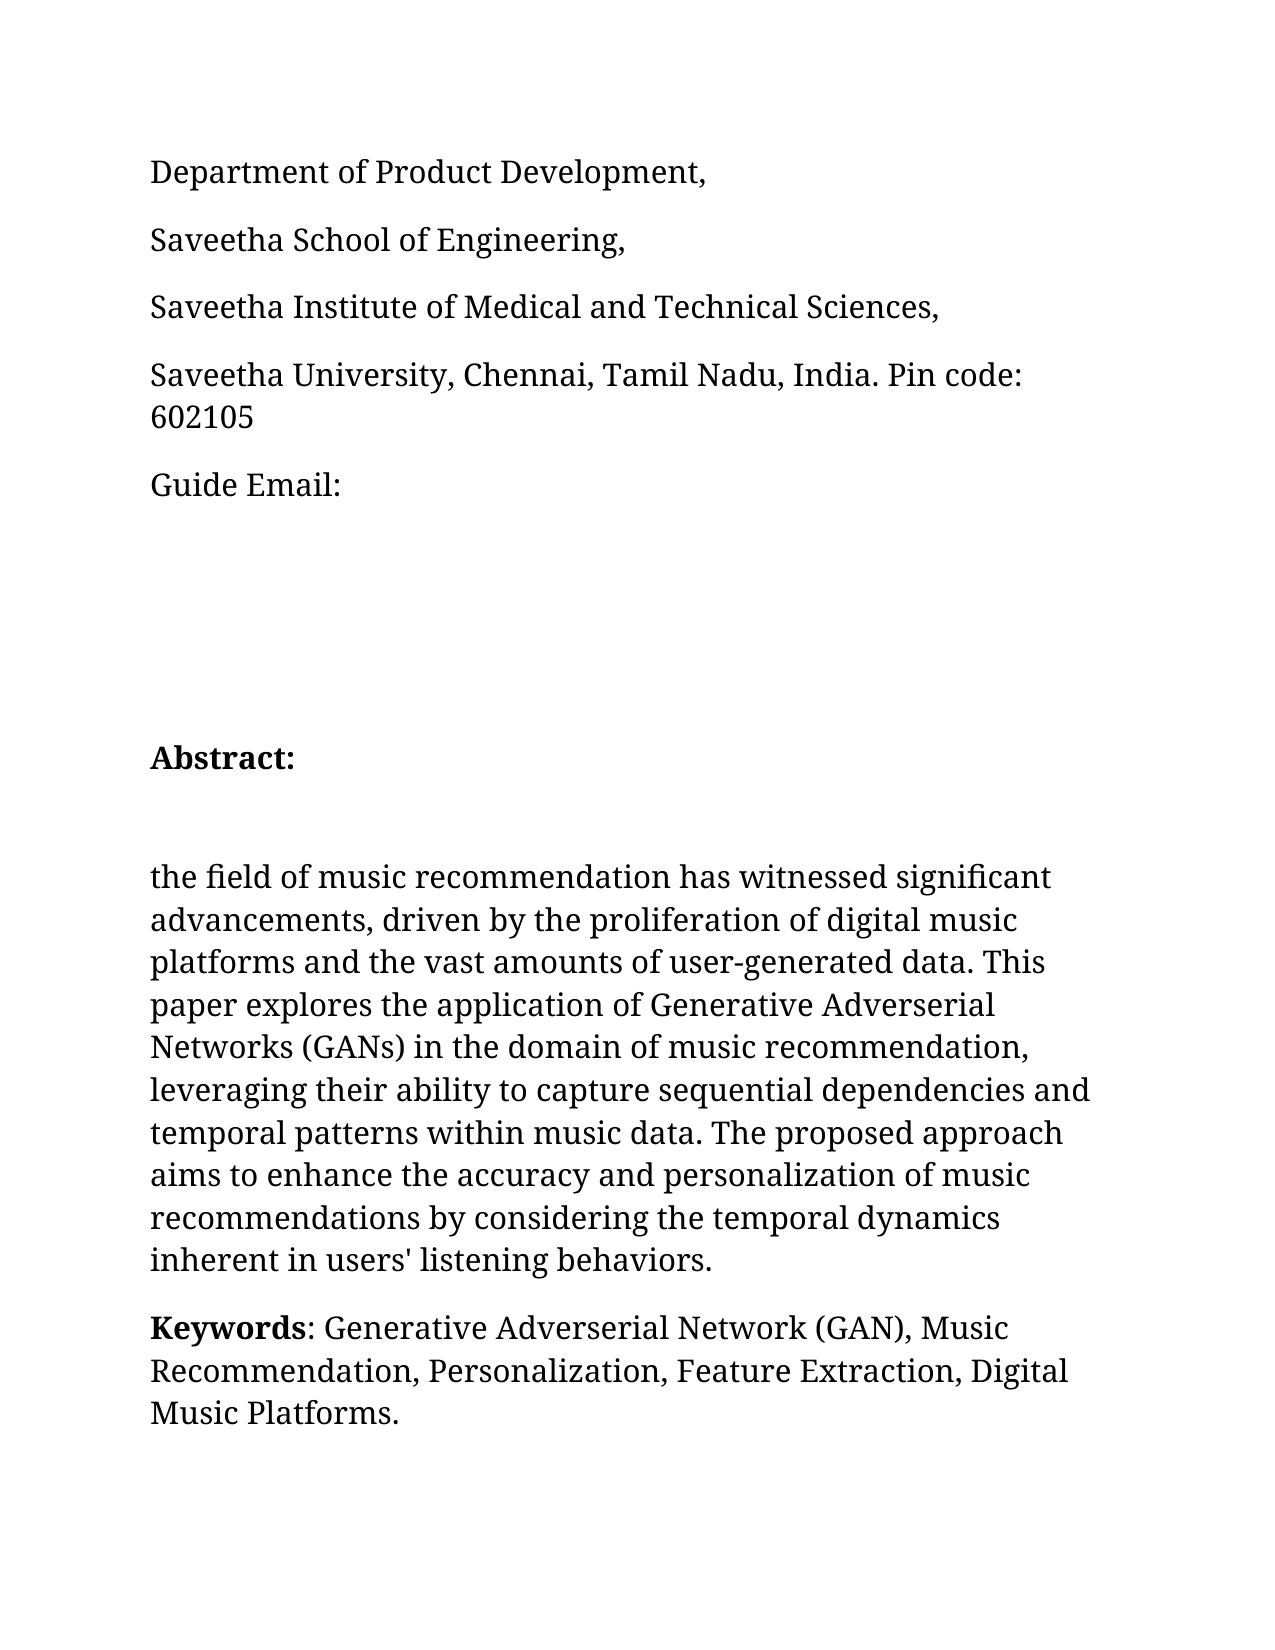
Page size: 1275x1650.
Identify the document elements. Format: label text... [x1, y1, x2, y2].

text Saveetha University, Chennai, Tamil Nadu, India. Pin code: 602105 [150, 353, 1125, 438]
text Keywords: Generative Adverserial Network (GAN), Music Recommendation, Personalization, Feature Extraction, Digital Music Platforms. [150, 1306, 1125, 1434]
text Guide Email: [150, 463, 1125, 506]
text Abstract: [150, 736, 1125, 779]
text Saveetha Institute of Medical and Technical Sciences, [150, 285, 1125, 328]
text the field of music recommendation has witnessed significant advancements, driven by the proliferation of digital music platforms and the vast amounts of user-generated data. This paper explores the application of Generative Adverserial Networks (GANs) in the domain of music recommendation, leveraging their ability to capture sequential dependencies and temporal patterns within music data. The proposed approach aims to enhance the accuracy and personalization of music recommendations by considering the temporal dynamics inherent in users' listening behaviors. [150, 855, 1125, 1281]
text Saveetha School of Engineering, [150, 218, 1125, 260]
text Department of Product Development, [150, 150, 1125, 193]
